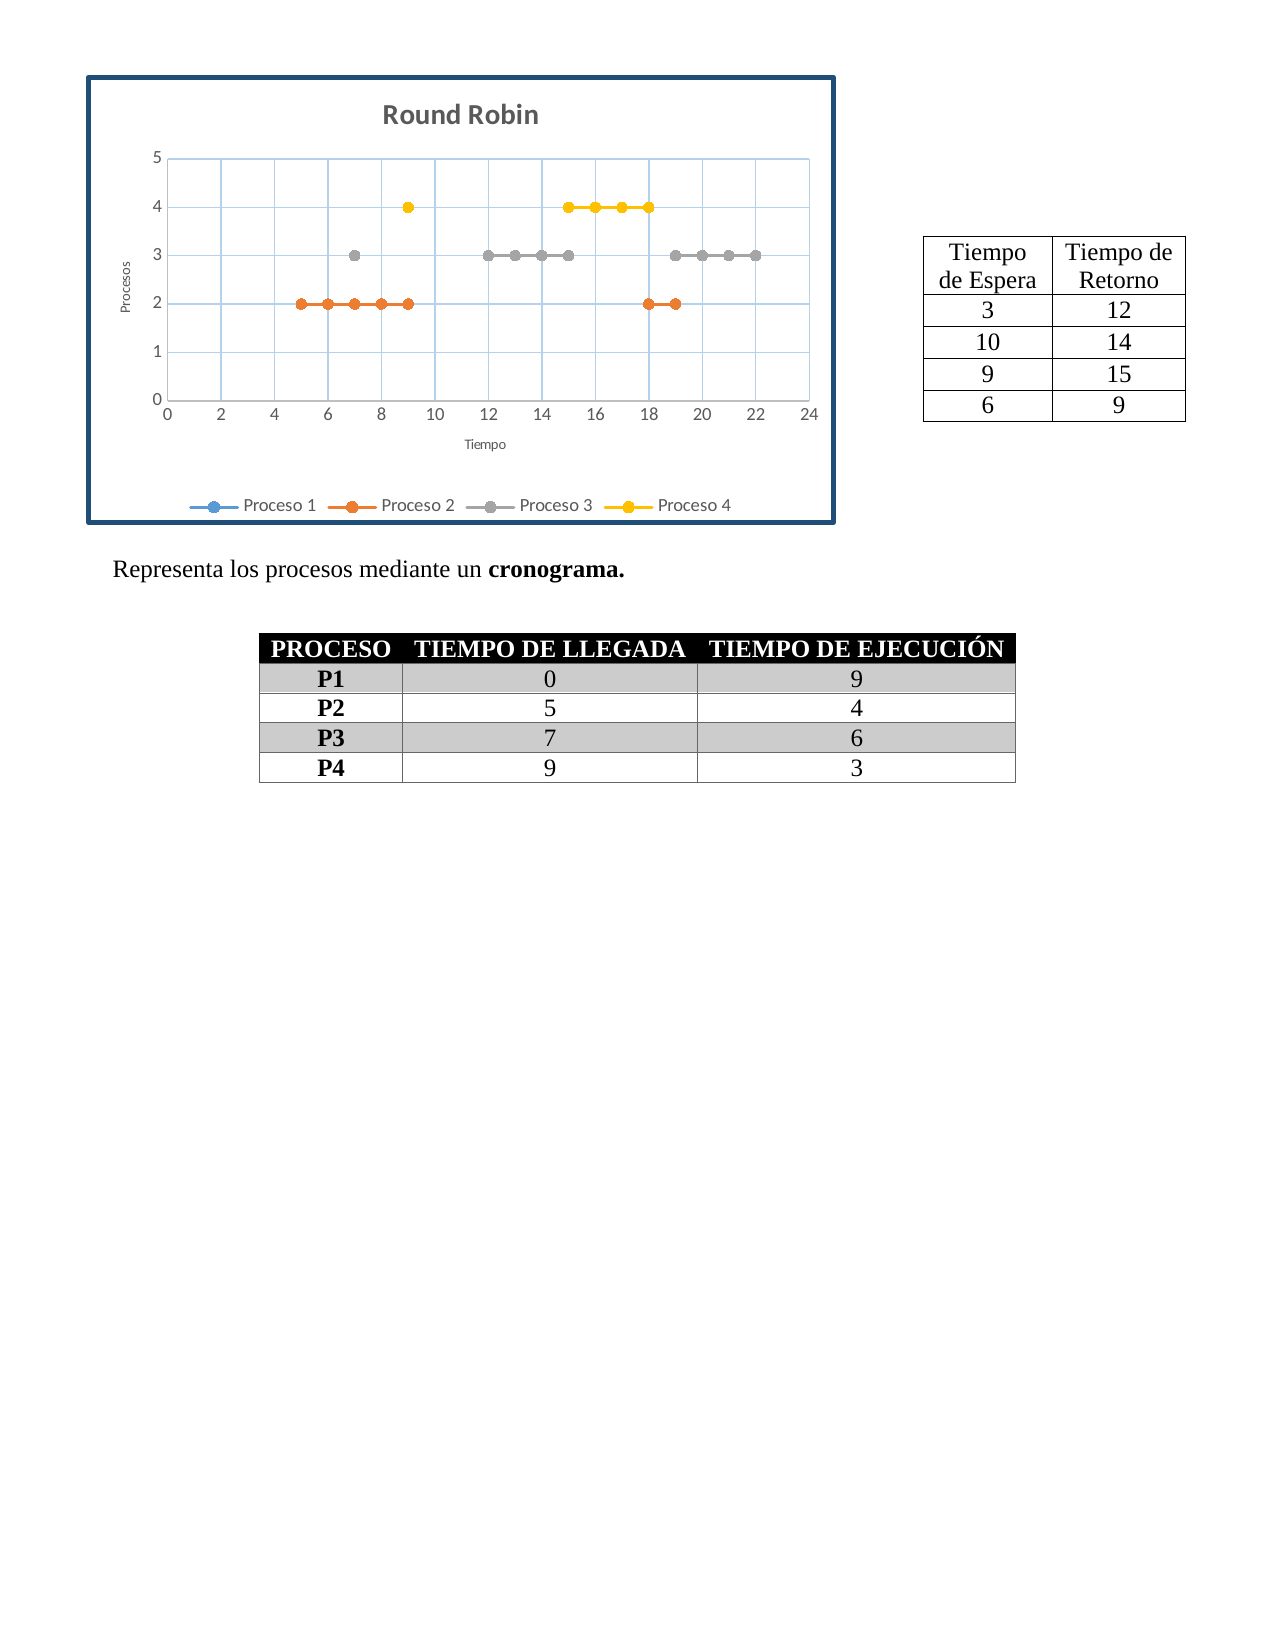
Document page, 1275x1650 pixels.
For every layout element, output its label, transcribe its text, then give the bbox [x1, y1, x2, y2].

table_header Tiempo de Retorno [1053, 237, 1185, 294]
table_cell P3 [260, 723, 402, 752]
table_cell 9 [403, 753, 697, 782]
table_cell 10 [924, 327, 1052, 358]
table_cell 3 [924, 295, 1052, 326]
table_cell 14 [1053, 327, 1185, 358]
table_cell 5 [403, 694, 697, 722]
table_cell P1 [260, 664, 402, 692]
table_cell 6 [698, 723, 1015, 752]
table_cell 15 [1053, 359, 1185, 389]
table_cell 4 [698, 694, 1015, 722]
text Representa los procesos mediante un cronograma. [112, 554, 1200, 582]
table_cell 3 [698, 753, 1015, 782]
table_header PROCESO [260, 634, 402, 663]
table_header TIEMPO DE LLEGADA [403, 634, 697, 663]
table_cell P2 [260, 694, 402, 722]
table_header TIEMPO DE EJECUCIÓN [698, 634, 1015, 663]
table_cell 0 [403, 664, 697, 692]
table_cell 7 [403, 723, 697, 752]
table_cell 9 [698, 664, 1015, 692]
table_cell 9 [924, 359, 1052, 389]
table_cell P4 [260, 753, 402, 782]
table_cell 9 [1053, 391, 1185, 421]
table_cell 12 [1053, 295, 1185, 326]
table_cell 6 [924, 391, 1052, 421]
table_header Tiempo de Espera [924, 237, 1052, 294]
